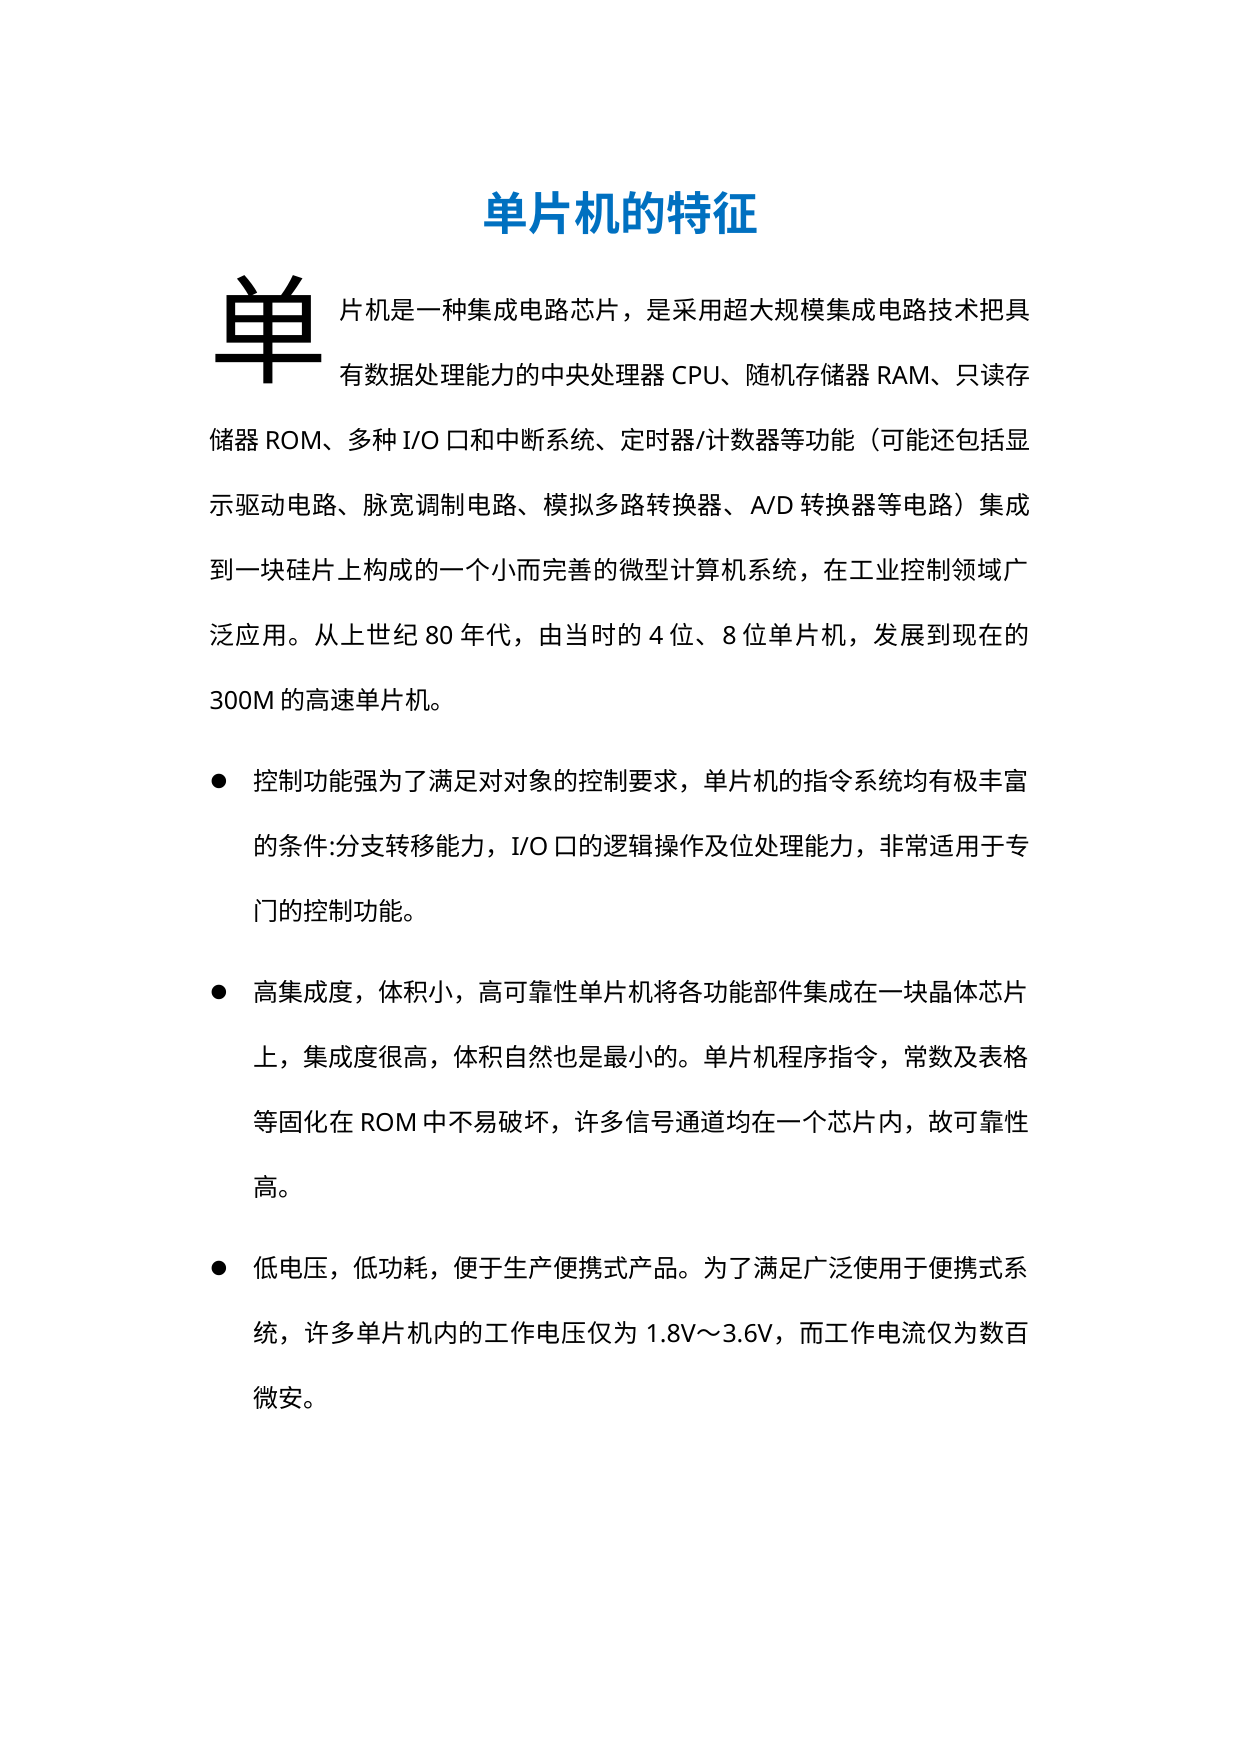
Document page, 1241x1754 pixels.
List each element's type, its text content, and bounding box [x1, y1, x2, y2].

list 控制功能强为了满足对对象的控制要求，单片机的指令系统均有极丰富的条件:分支转移能力，I/O口的逻辑操作及位处理能力，非常适用于专门的控制功能。 [209, 747, 1031, 942]
text 片机是一种集成电路芯片，是采用超大规模集成电路技术把具有数据处理能力的中央处理器CPU、随机存储器RAM、只读存储器ROM、多种I/O口和中断系统、定时器/计数器等功能（可能还包括显示驱动电路、脉宽调制电路、模拟多路转换器、A/D转换器等电路）集成到一块硅片上构成的一个小而完善的微型计算机系统，在工业控制领域广泛应用。从上世纪80年代，由当时的4位、8位单片机，发展到现在的300M的高速单片机。 [209, 276, 1031, 731]
list 低电压，低功耗，便于生产便携式产品。为了满足广泛使用于便携式系统，许多单片机内的工作电压仅为1.8V～3.6V，而工作电流仅为数百微安。 [209, 1234, 1031, 1429]
list 高集成度，体积小，高可靠性单片机将各功能部件集成在一块晶体芯片上，集成度很高，体积自然也是最小的。单片机程序指令，常数及表格等固化在ROM中不易破坏，许多信号通道均在一个芯片内，故可靠性高。 [209, 958, 1031, 1218]
text 单片机的特征 [187, 162, 1053, 259]
